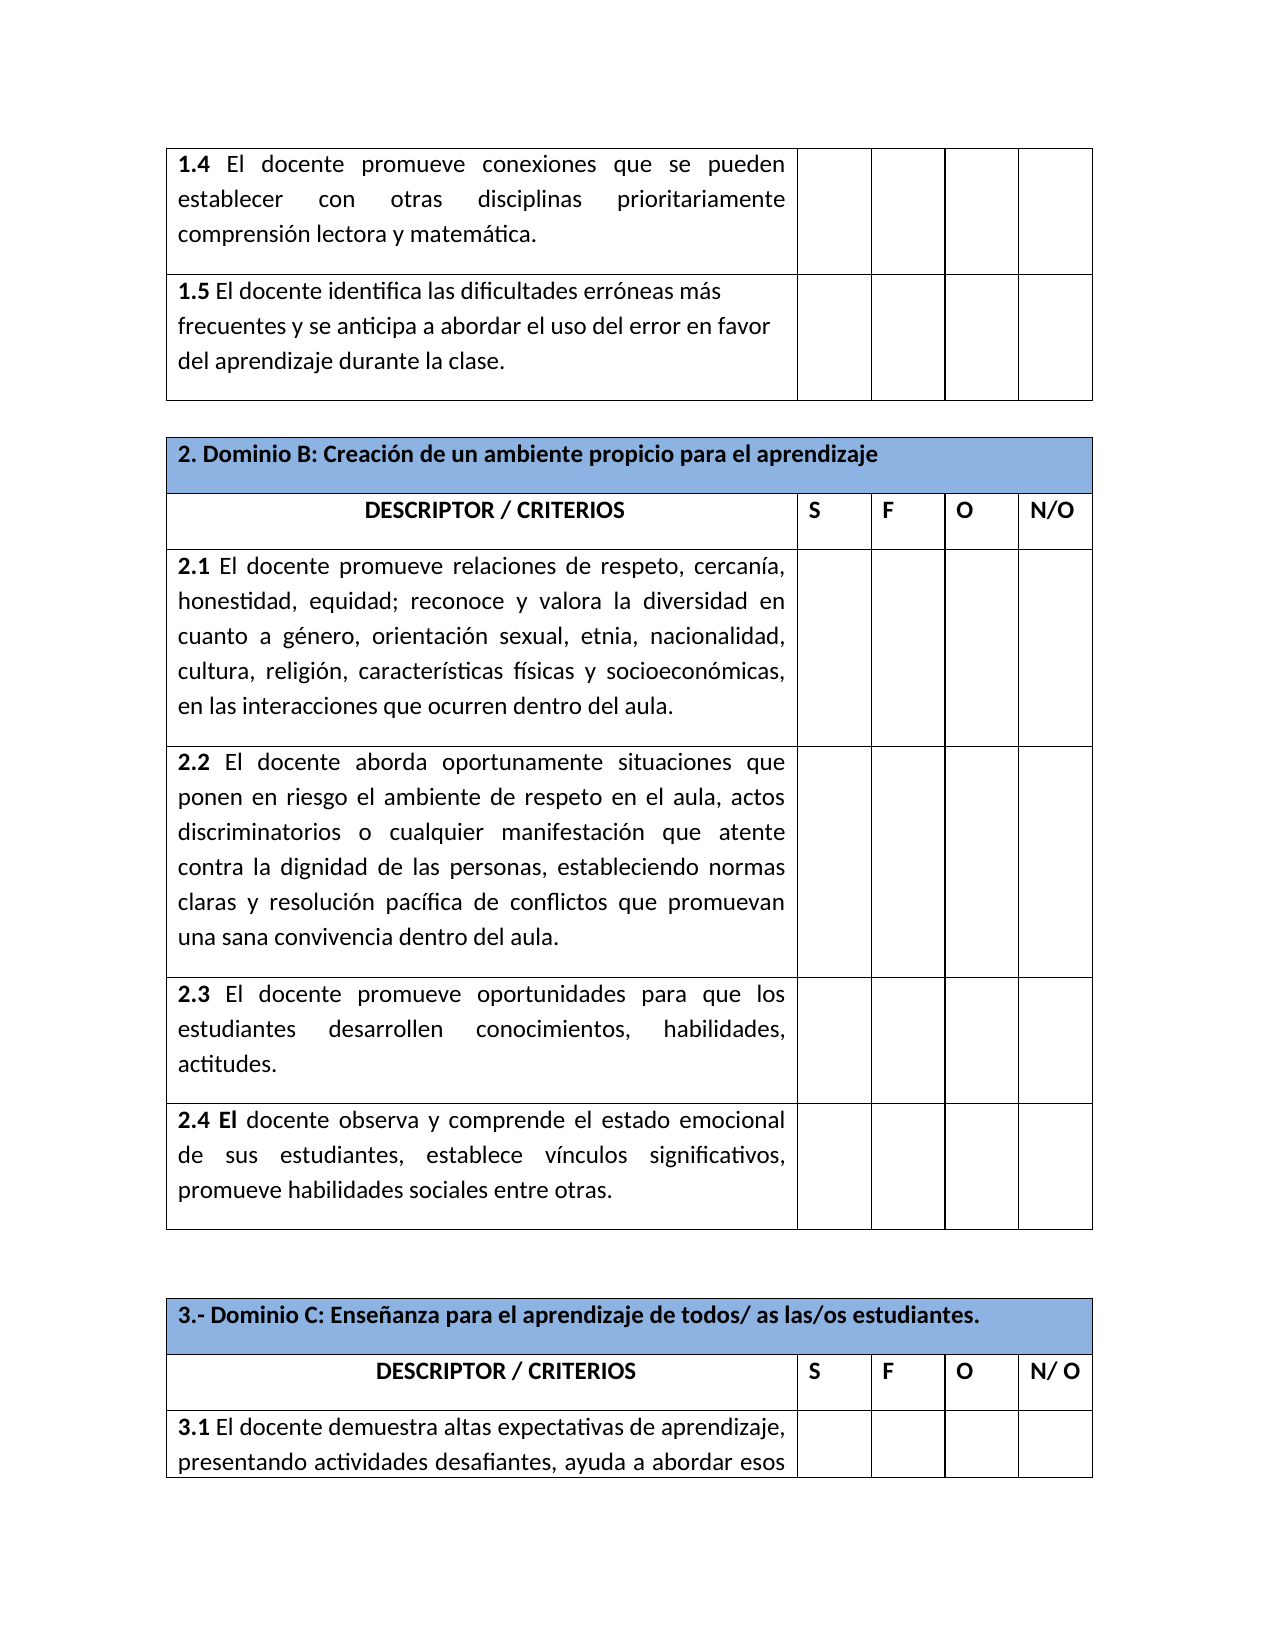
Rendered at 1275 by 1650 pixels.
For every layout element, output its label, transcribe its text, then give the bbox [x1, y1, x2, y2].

table_cell [946, 550, 1018, 746]
table_cell [872, 275, 944, 400]
table_cell [1019, 1411, 1092, 1477]
table_cell [872, 149, 944, 274]
table_cell [946, 1104, 1018, 1229]
table_cell [946, 275, 1018, 400]
table_cell 2.2 El docente aborda oportunamente situaciones que ponen en riesgo el ambiente de respeto en el aula, actos discriminatorios o cualquier manifestación que atente contra la dignidad de las personas, estableciendo normas claras y resolución pacífica de conflictos que promuevan una sana convivencia dentro del aula. [167, 747, 797, 977]
table_cell N/ O [1019, 1355, 1092, 1410]
table_cell [872, 1411, 944, 1477]
table_cell N/O [1019, 494, 1092, 549]
table_cell [798, 550, 871, 746]
table_header 3.- Dominio C: Enseñanza para el aprendizaje de todos/ as las/os estudiantes. [167, 1299, 1092, 1354]
table_cell [1019, 275, 1092, 400]
table_cell F [872, 1355, 944, 1410]
table_cell F [872, 494, 944, 549]
table_cell [872, 1104, 944, 1229]
table_cell [1019, 747, 1092, 977]
table_cell [1019, 149, 1092, 274]
table_cell 1.4 El docente promueve conexiones que se pueden establecer con otras disciplinas prioritariamente comprensión lectora y matemática. [167, 149, 797, 274]
table_cell [946, 1411, 1018, 1477]
table_cell DESCRIPTOR / CRITERIOS [167, 494, 797, 549]
table_cell 2.4 El docente observa y comprende el estado emocional de sus estudiantes, establece vínculos significativos, promueve habilidades sociales entre otras. [167, 1104, 797, 1229]
table_cell DESCRIPTOR / CRITERIOS [167, 1355, 797, 1410]
table_cell [872, 978, 944, 1103]
table_cell [798, 275, 871, 400]
table_cell [946, 747, 1018, 977]
table_cell [1019, 978, 1092, 1103]
table_cell S [798, 494, 871, 549]
table_cell [872, 747, 944, 977]
table_cell [946, 149, 1018, 274]
table_cell [798, 1411, 871, 1477]
table_cell [798, 1104, 871, 1229]
table_cell 1.5 El docente identifica las dificultades erróneas más frecuentes y se anticipa a abordar el uso del error en favor del aprendizaje durante la clase. [167, 275, 797, 400]
table_cell O [946, 1355, 1018, 1410]
table_cell O [946, 494, 1018, 549]
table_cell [167, 1411, 797, 1477]
table_cell [872, 550, 944, 746]
table_cell [798, 149, 871, 274]
table_cell [798, 978, 871, 1103]
table_cell [946, 978, 1018, 1103]
table_cell [1019, 550, 1092, 746]
table_cell 2.3 El docente promueve oportunidades para que los estudiantes desarrollen conocimientos, habilidades, actitudes. [167, 978, 797, 1103]
table_cell [798, 747, 871, 977]
table_cell [1019, 1104, 1092, 1229]
table_header 2. Dominio B: Creación de un ambiente propicio para el aprendizaje [167, 438, 1092, 493]
table_cell S [798, 1355, 871, 1410]
table_cell 2.1 El docente promueve relaciones de respeto, cercanía, honestidad, equidad; reconoce y valora la diversidad en cuanto a género, orientación sexual, etnia, nacionalidad, cultura, religión, características físicas y socioeconómicas, en las interacciones que ocurren dentro del aula. [167, 550, 797, 746]
